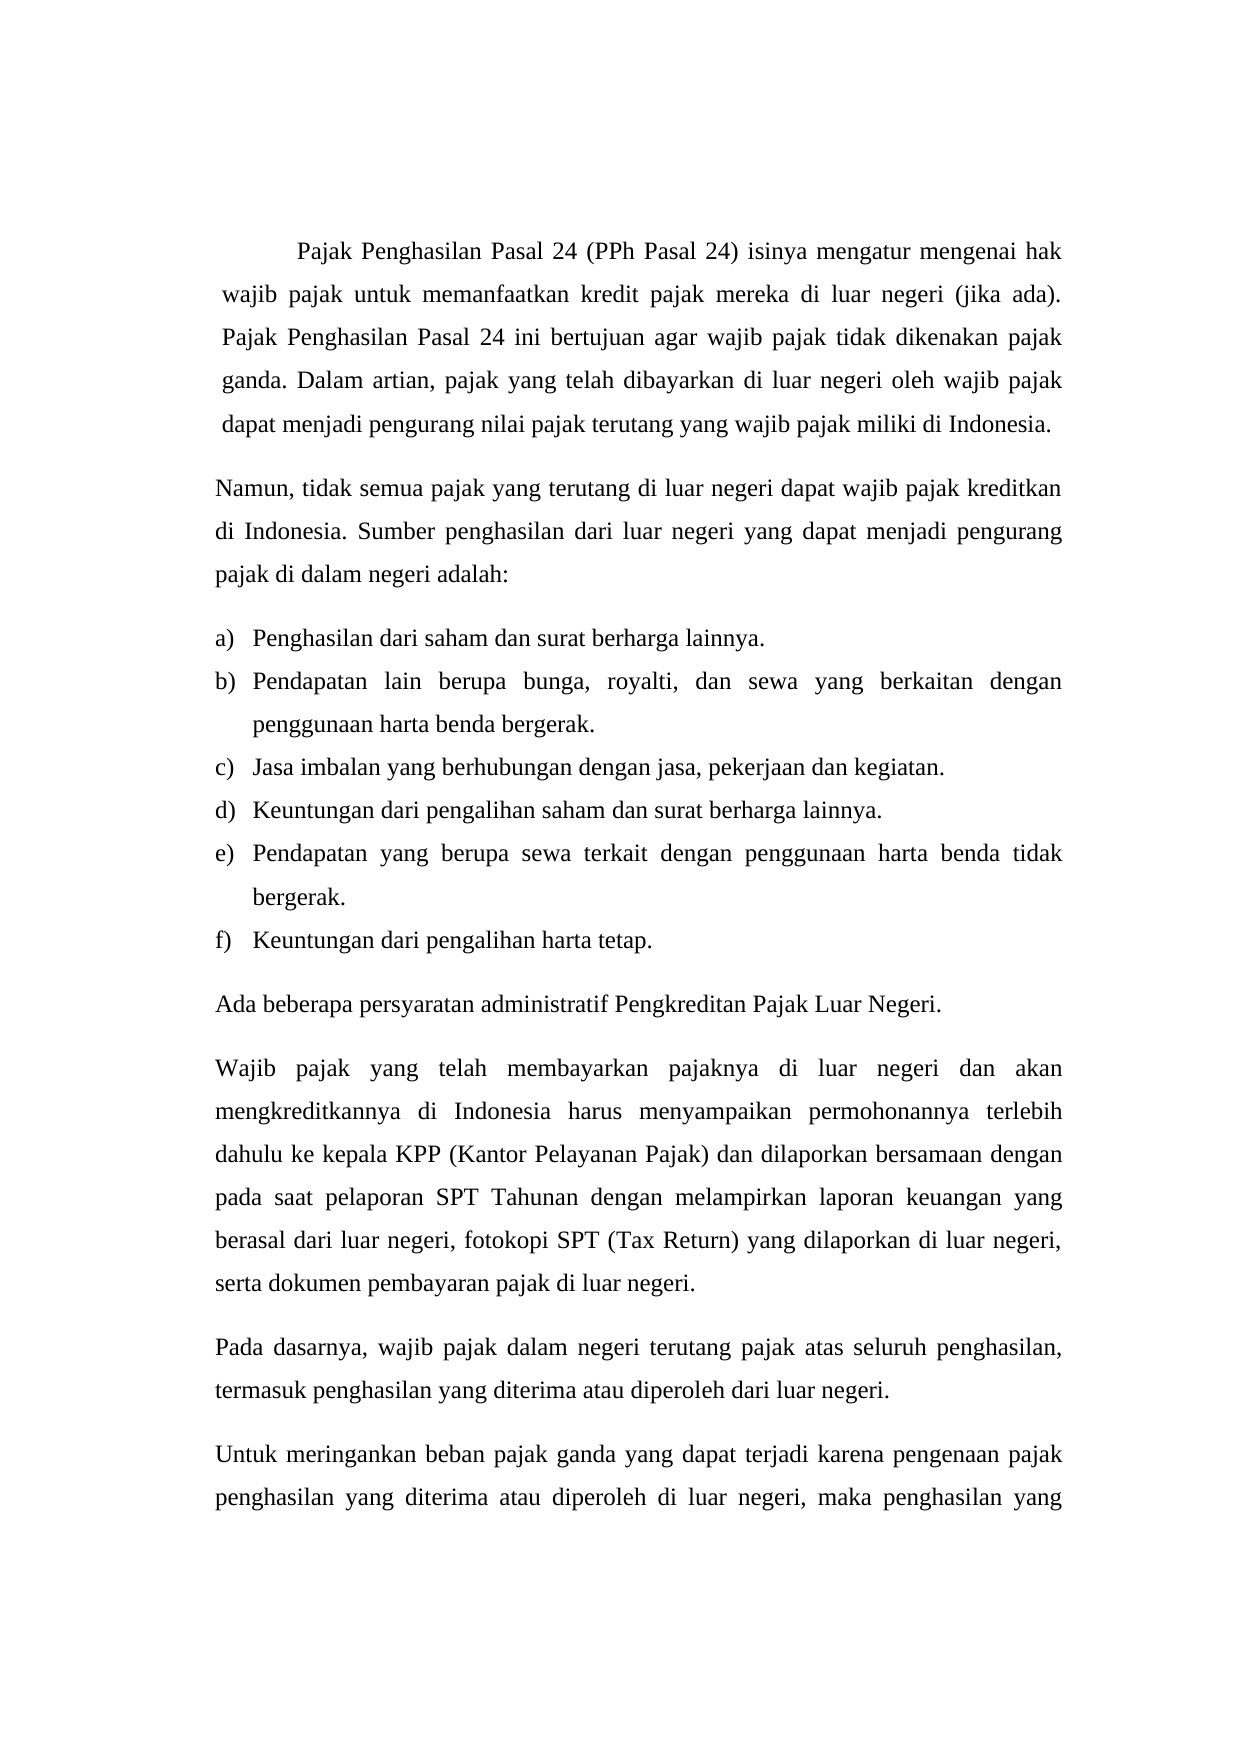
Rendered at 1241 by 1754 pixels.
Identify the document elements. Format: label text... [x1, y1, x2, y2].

list Pendapatan yang berupa sewa terkait dengan penggunaan harta benda tidak bergerak. [215, 838, 1063, 910]
text Ada beberapa persyaratan administratif Pengkreditan Pajak Luar Negeri. [215, 989, 1063, 1017]
list Jasa imbalan yang berhubungan dengan jasa, pekerjaan dan kegiatan. [215, 752, 1063, 781]
text Pajak Penghasilan Pasal 24 (PPh Pasal 24) isinya mengatur mengenai hak wajib pajak untuk memanfaatkan kredit pajak mereka di luar negeri (jika ada). Pajak Penghasilan Pasal 24 ini bertujuan agar wajib pajak tidak dikenakan pajak ganda. Dalam artian, pajak yang telah dibayarkan di luar negeri oleh wajib pajak dapat menjadi pengurang nilai pajak terutang yang wajib pajak miliki di Indonesia. [222, 236, 1063, 437]
list Penghasilan dari saham dan surat berharga lainnya. [215, 623, 1063, 652]
text Pada dasarnya, wajib pajak dalam negeri terutang pajak atas seluruh penghasilan, termasuk penghasilan yang diterima atau diperoleh dari luar negeri. [215, 1332, 1063, 1404]
list Keuntungan dari pengalihan harta tetap. [215, 925, 1063, 953]
text Namun, tidak semua pajak yang terutang di luar negeri dapat wajib pajak kreditkan di Indonesia. Sumber penghasilan dari luar negeri yang dapat menjadi pengurang pajak di dalam negeri adalah: [215, 473, 1063, 588]
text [215, 1439, 1063, 1511]
list Keuntungan dari pengalihan saham dan surat berharga lainnya. [215, 795, 1063, 824]
text Wajib pajak yang telah membayarkan pajaknya di luar negeri dan akan mengkreditkannya di Indonesia harus menyampaikan permohonannya terlebih dahulu ke kepala KPP (Kantor Pelayanan Pajak) dan dilaporkan bersamaan dengan pada saat pelaporan SPT Tahunan dengan melampirkan laporan keuangan yang berasal dari luar negeri, fotokopi SPT (Tax Return) yang dilaporkan di luar negeri, serta dokumen pembayaran pajak di luar negeri. [215, 1053, 1063, 1297]
list Pendapatan lain berupa bunga, royalti, dan sewa yang berkaitan dengan penggunaan harta benda bergerak. [215, 666, 1063, 738]
